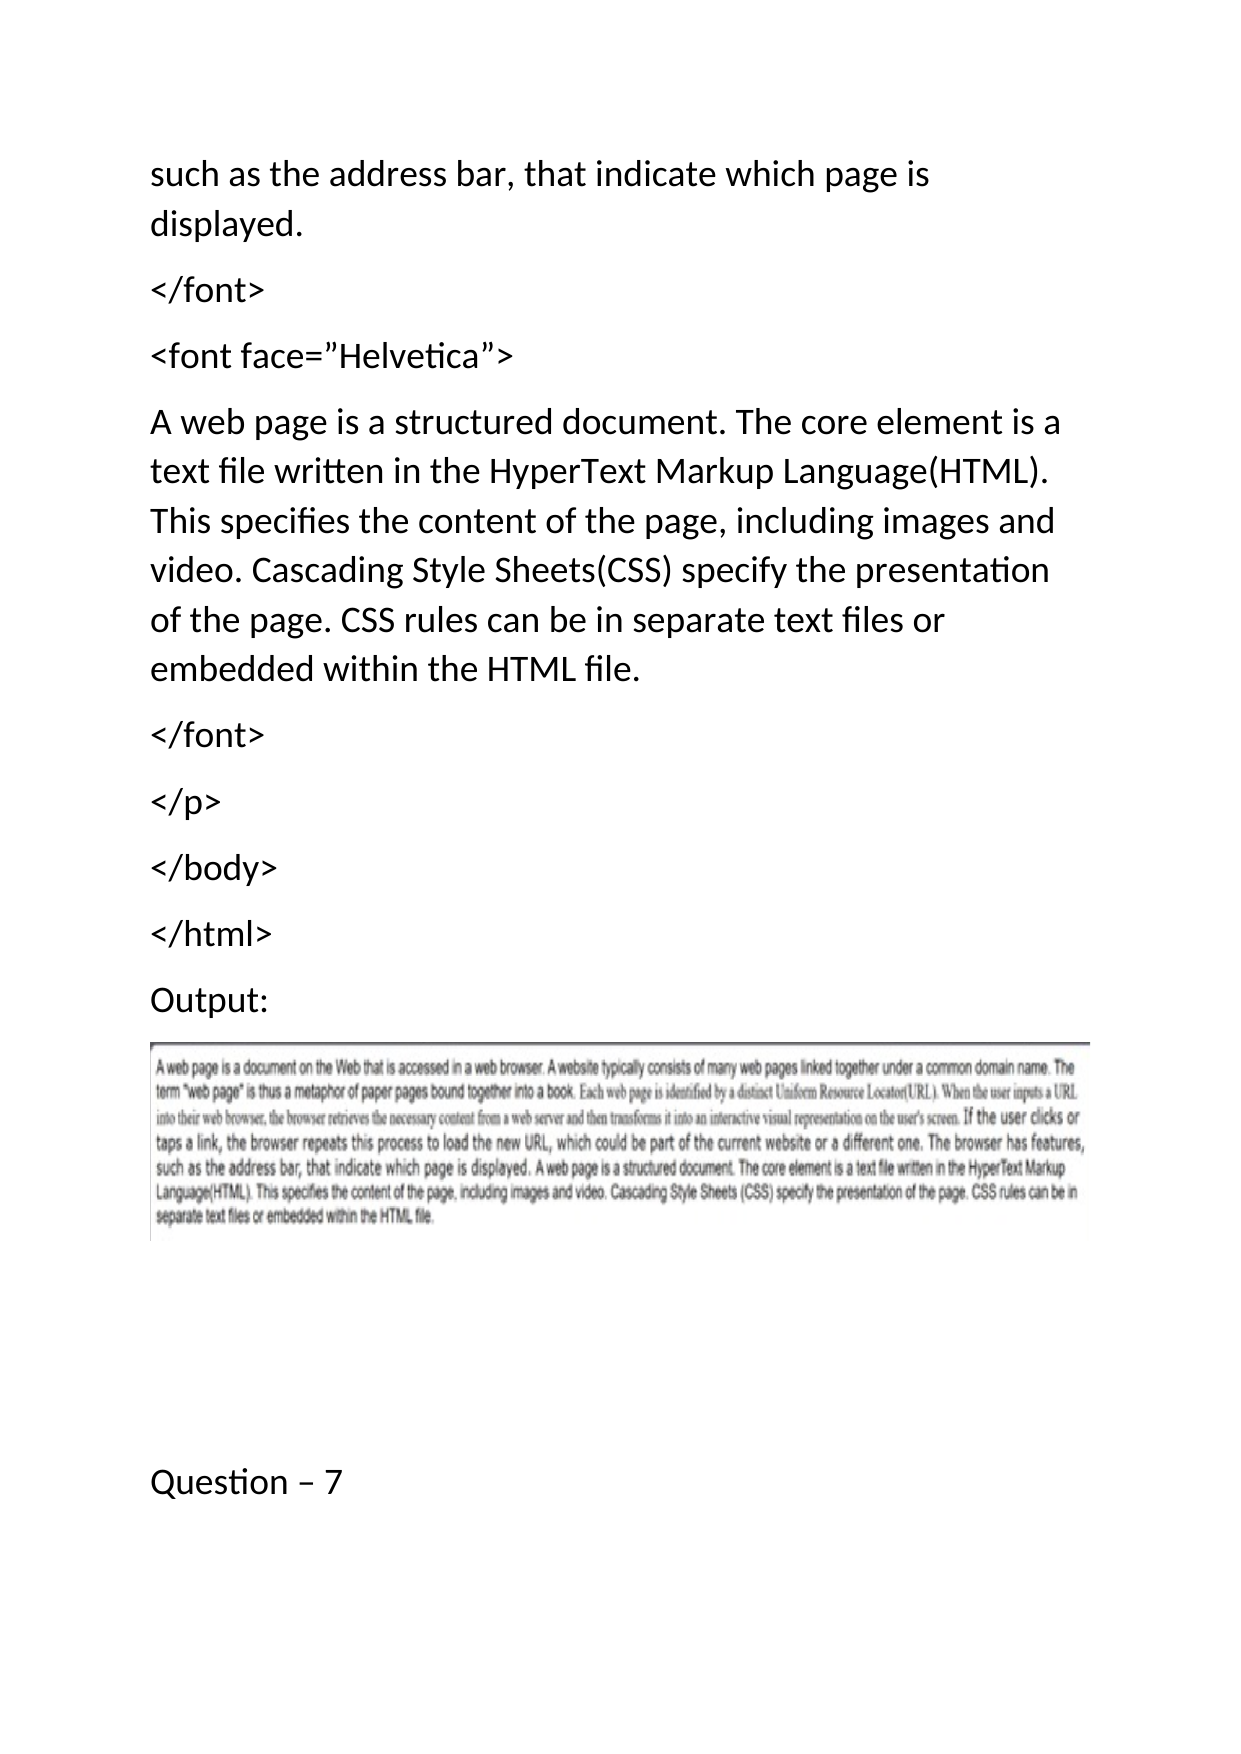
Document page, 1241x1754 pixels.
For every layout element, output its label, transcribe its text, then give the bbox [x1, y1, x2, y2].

text <font face=”Helvetica”> [150, 332, 1090, 378]
picture [150, 1042, 1091, 1241]
text A web page is a structured document. The core element is a text file written in the HyperText Markup Language(HTML). This specifies the content of the page, including images and video. Cascading Style Sheets(CSS) specify the presentation of the page. CSS rules can be in separate text files or embedded within the HTML file. [150, 398, 1090, 691]
text Output: [150, 976, 1090, 1022]
text </font> [150, 266, 1090, 311]
text </font> [150, 711, 1090, 757]
text </html> [150, 910, 1090, 956]
text </body> [150, 844, 1090, 889]
text Question – 7 [150, 1458, 1090, 1504]
text </p> [150, 778, 1090, 823]
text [150, 150, 1090, 245]
